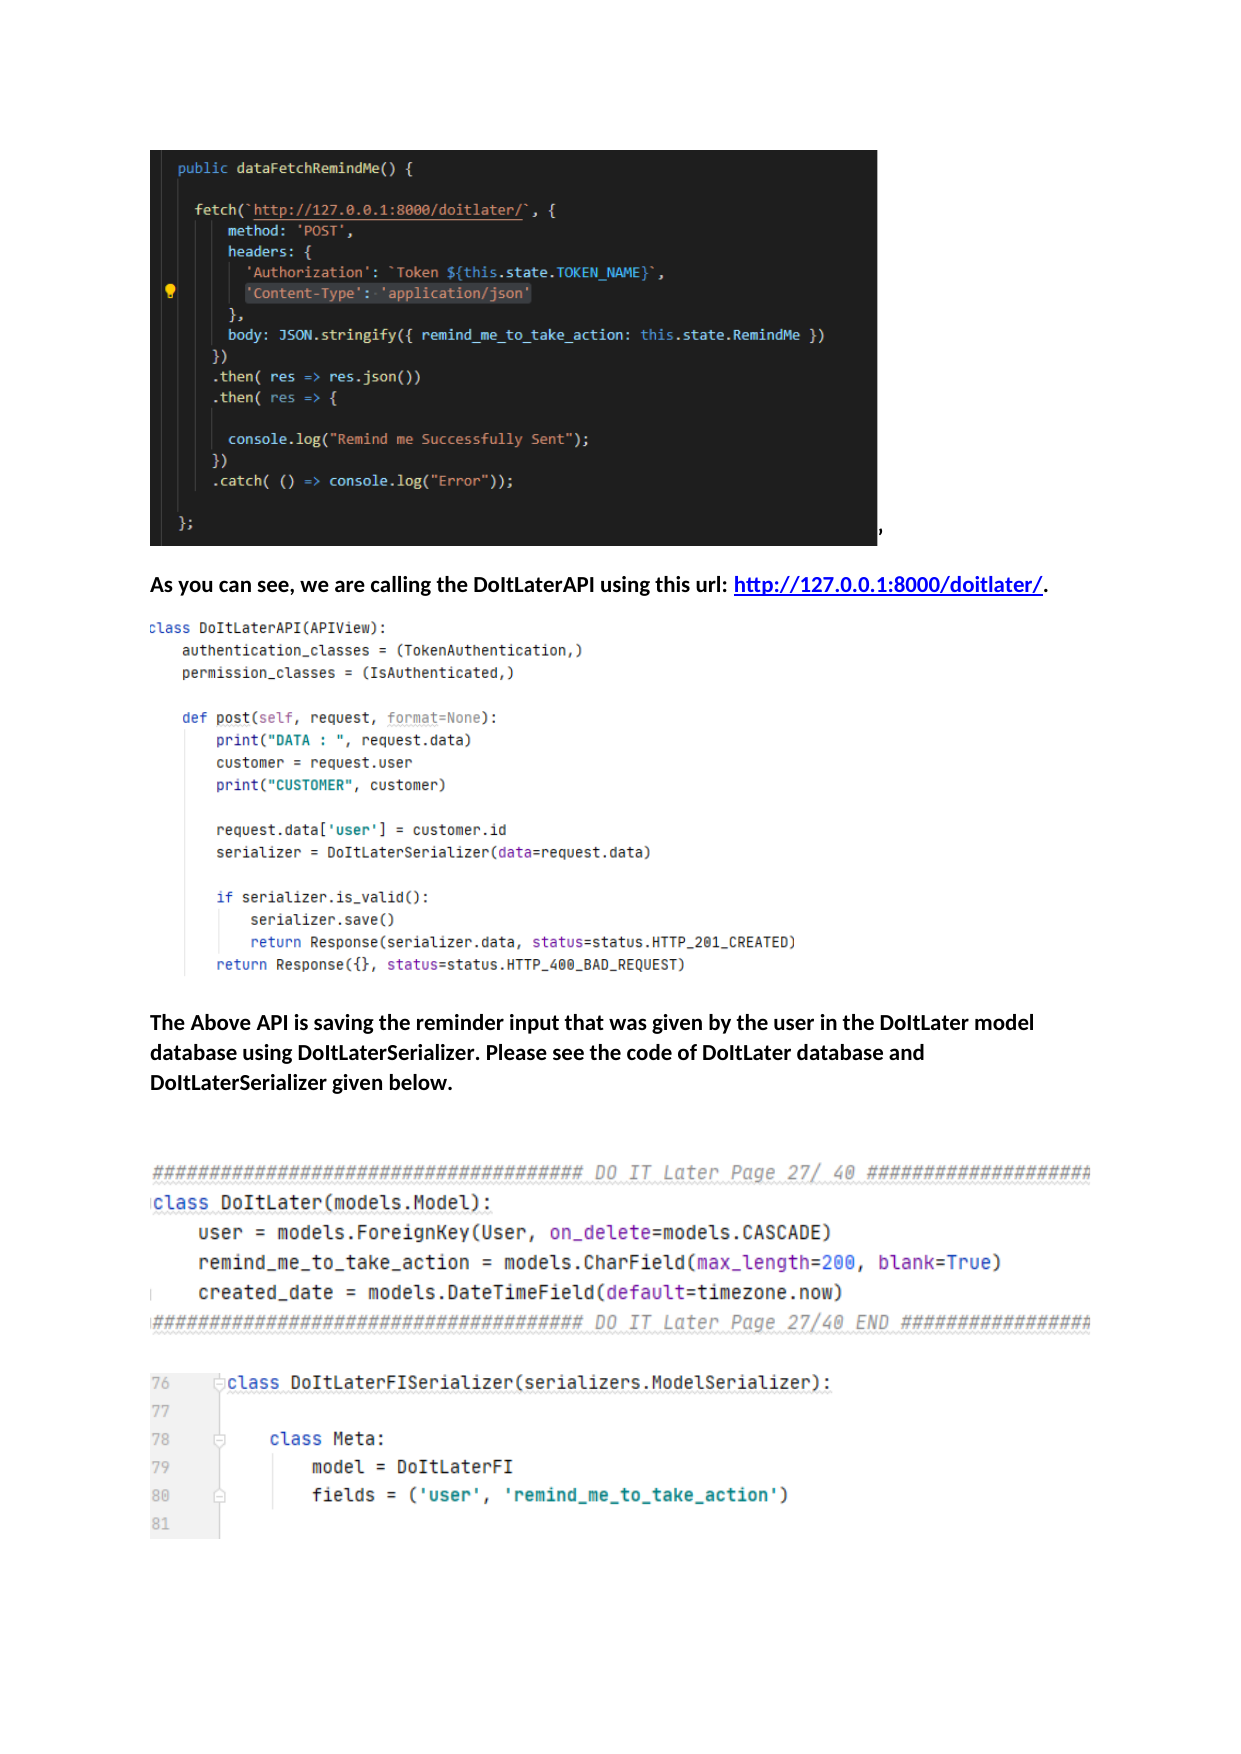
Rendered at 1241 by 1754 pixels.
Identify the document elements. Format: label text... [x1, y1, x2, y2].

text The Above API is saving the reminder input that was given by the user in the DoItLater model database using DoItLaterSerializer. Please see the code of DoItLater database and DoItLaterSerializer given below. [150, 1008, 1090, 1096]
picture [150, 150, 878, 546]
picture [150, 1162, 1091, 1355]
picture [150, 1373, 920, 1539]
picture [150, 616, 794, 989]
text As you can see, we are calling the DoItLaterAPI using this url: http://127.0.0.1:8000/doitlater/. [150, 570, 1090, 598]
